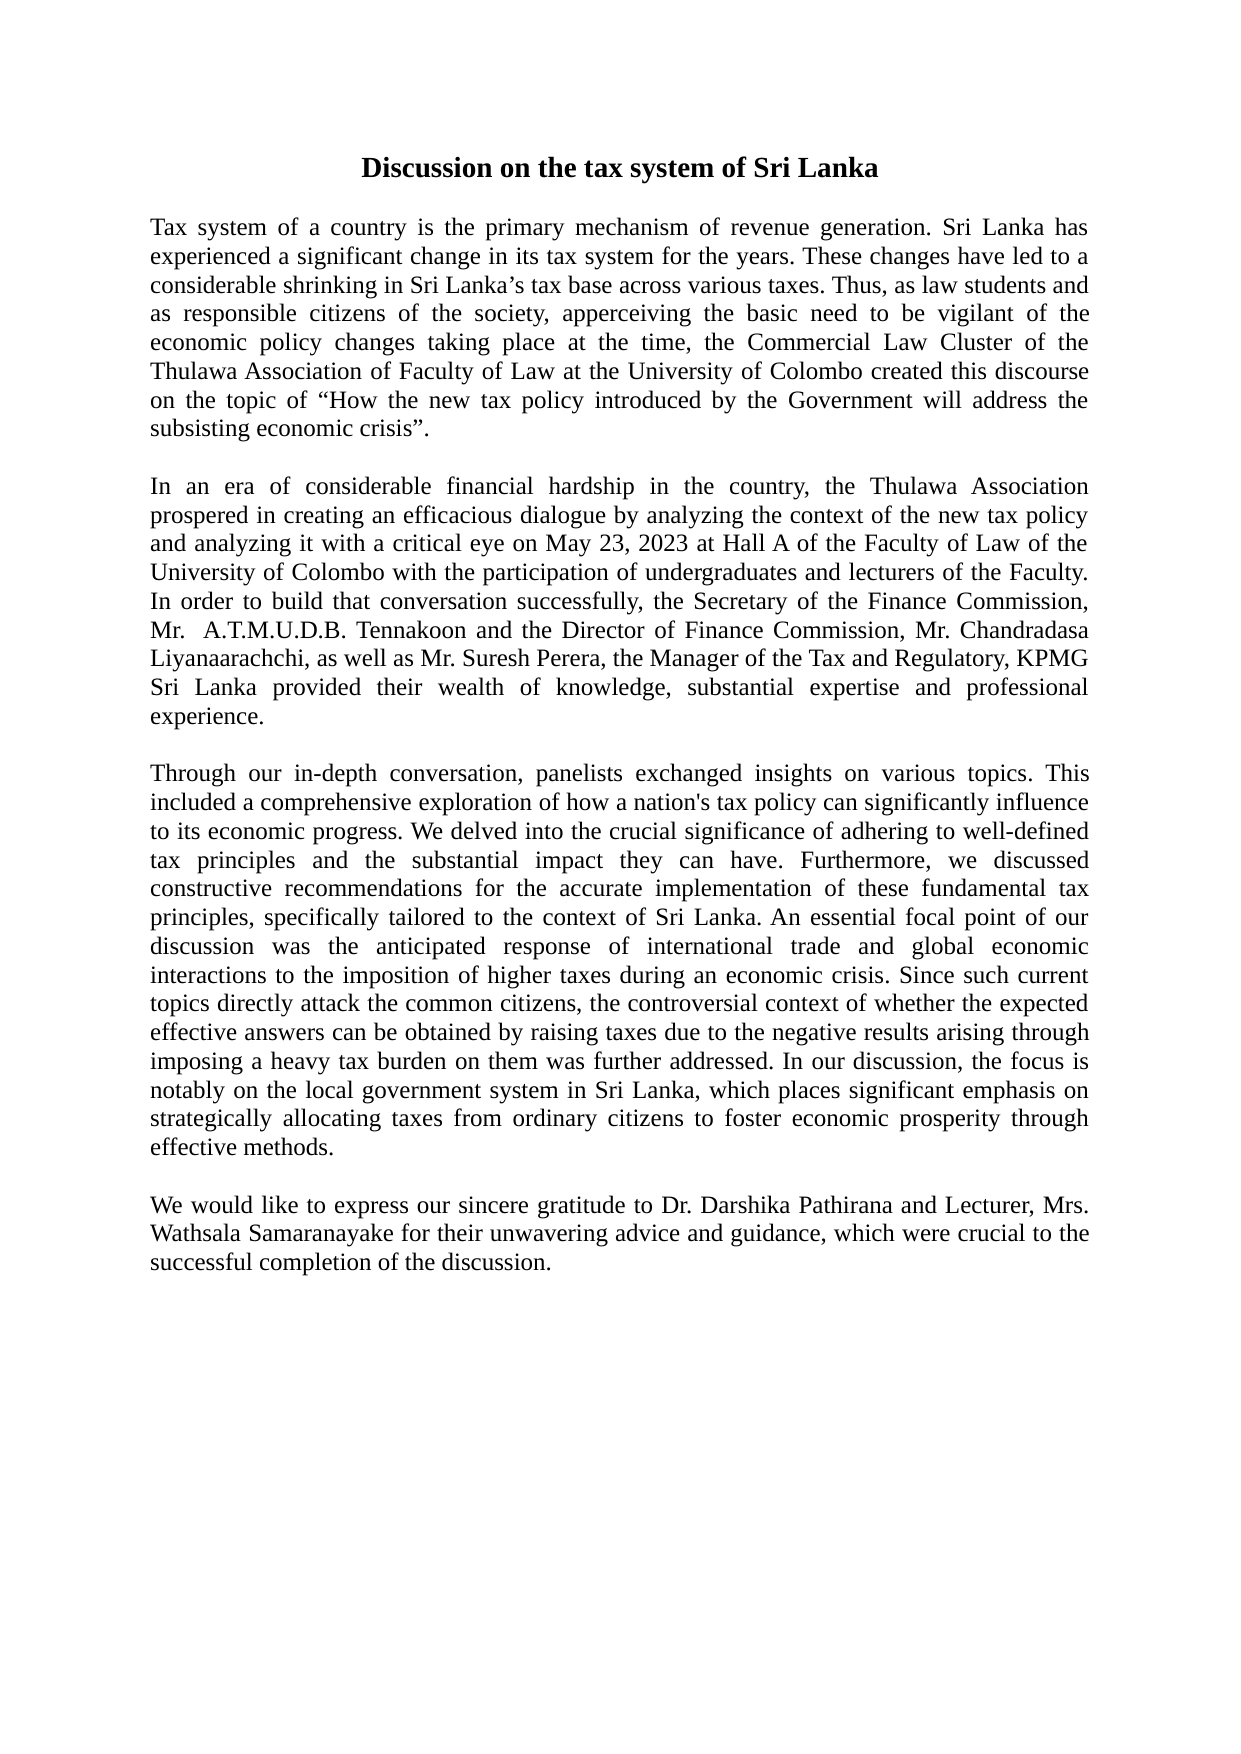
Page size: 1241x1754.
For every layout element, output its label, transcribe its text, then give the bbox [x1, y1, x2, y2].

text Discussion on the tax system of Sri Lanka [150, 150, 1090, 183]
text Through our in-depth conversation, panelists exchanged insights on various topics. This included a comprehensive exploration of how a nation's tax policy can significantly influence to its economic progress. We delved into the crucial significance of adhering to well-defined tax principles and the substantial impact they can have. Furthermore, we discussed constructive recommendations for the accurate implementation of these fundamental tax principles, specifically tailored to the context of Sri Lanka. An essential focal point of our discussion was the anticipated response of international trade and global economic interactions to the imposition of higher taxes during an economic crisis. Since such current topics directly attack the common citizens, the controversial context of whether the expected effective answers can be obtained by raising taxes due to the negative results arising through imposing a heavy tax burden on them was further addressed. In our discussion, the focus is notably on the local government system in Sri Lanka, which places significant emphasis on strategically allocating taxes from ordinary citizens to foster economic prosperity through effective methods. [150, 758, 1090, 1161]
text In an era of considerable financial hardship in the country, the Thulawa Association prospered in creating an efficacious dialogue by analyzing the context of the new tax policy and analyzing it with a critical eye on May 23, 2023 at Hall A of the Faculty of Law of the University of Colombo with the participation of undergraduates and lecturers of the Faculty. In order to build that conversation successfully, the Secretary of the Finance Commission, Mr. A.T.M.U.D.B. Tennakoon and the Director of Finance Commission, Mr. Chandradasa Liyanaarachchi, as well as Mr. Suresh Perera, the Manager of the Tax and Regulatory, KPMG Sri Lanka provided their wealth of knowledge, substantial expertise and professional experience. [150, 471, 1090, 730]
text We would like to express our sincere gratitude to Dr. Darshika Pathirana and Lecturer, Mrs. Wathsala Samaranayake for their unwavering advice and guidance, which were crucial to the successful completion of the discussion. [150, 1190, 1090, 1276]
text Tax system of a country is the primary mechanism of revenue generation. Sri Lanka has experienced a significant change in its tax system for the years. These changes have led to a considerable shrinking in Sri Lanka’s tax base across various taxes. Thus, as law students and as responsible citizens of the society, apperceiving the basic need to be vigilant of the economic policy changes taking place at the time, the Commercial Law Cluster of the Thulawa Association of Faculty of Law at the University of Colombo created this discourse on the topic of “How the new tax policy introduced by the Government will address the subsisting economic crisis”. [150, 212, 1090, 442]
